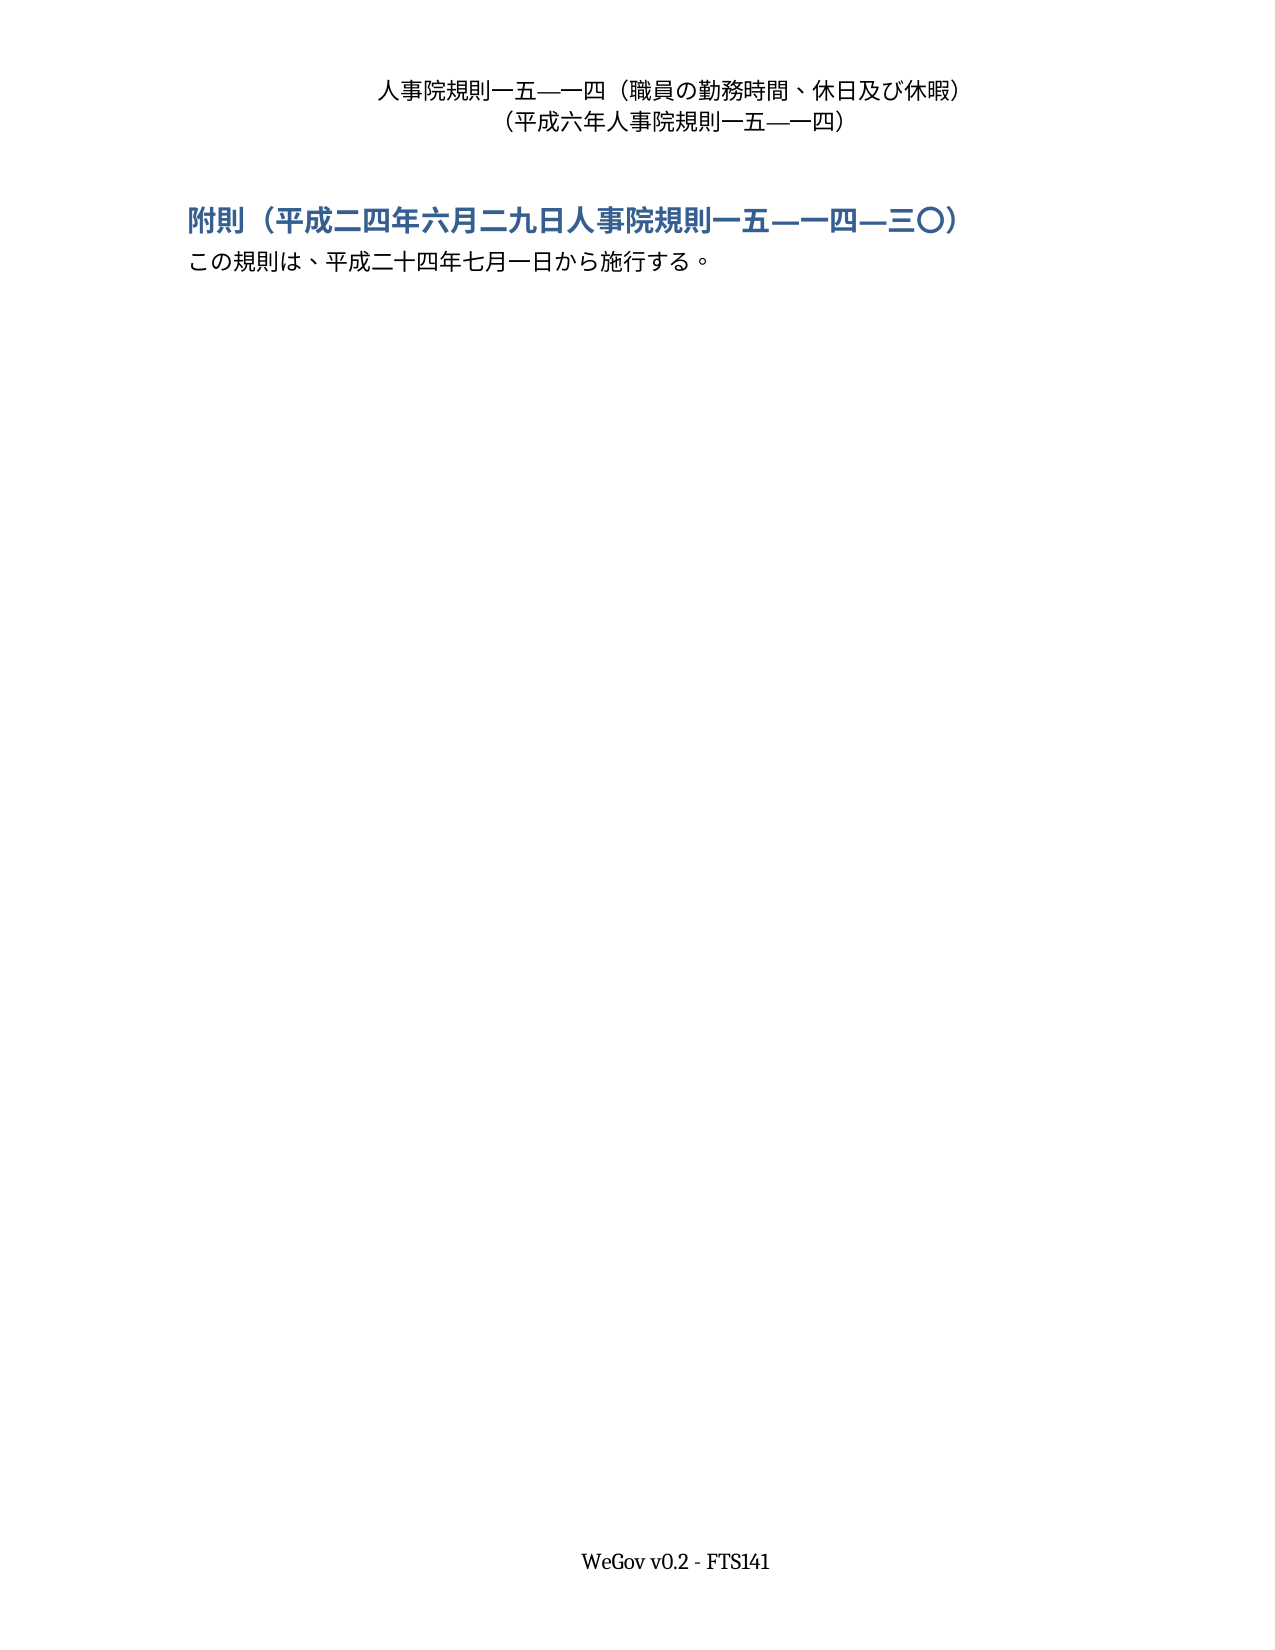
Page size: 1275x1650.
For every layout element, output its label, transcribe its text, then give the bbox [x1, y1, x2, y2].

subtitle 附則（平成二四年六月二九日人事院規則一五―一四―三〇） [187, 200, 1087, 240]
text この規則は、平成二十四年七月一日から施行する。 [187, 246, 1087, 277]
